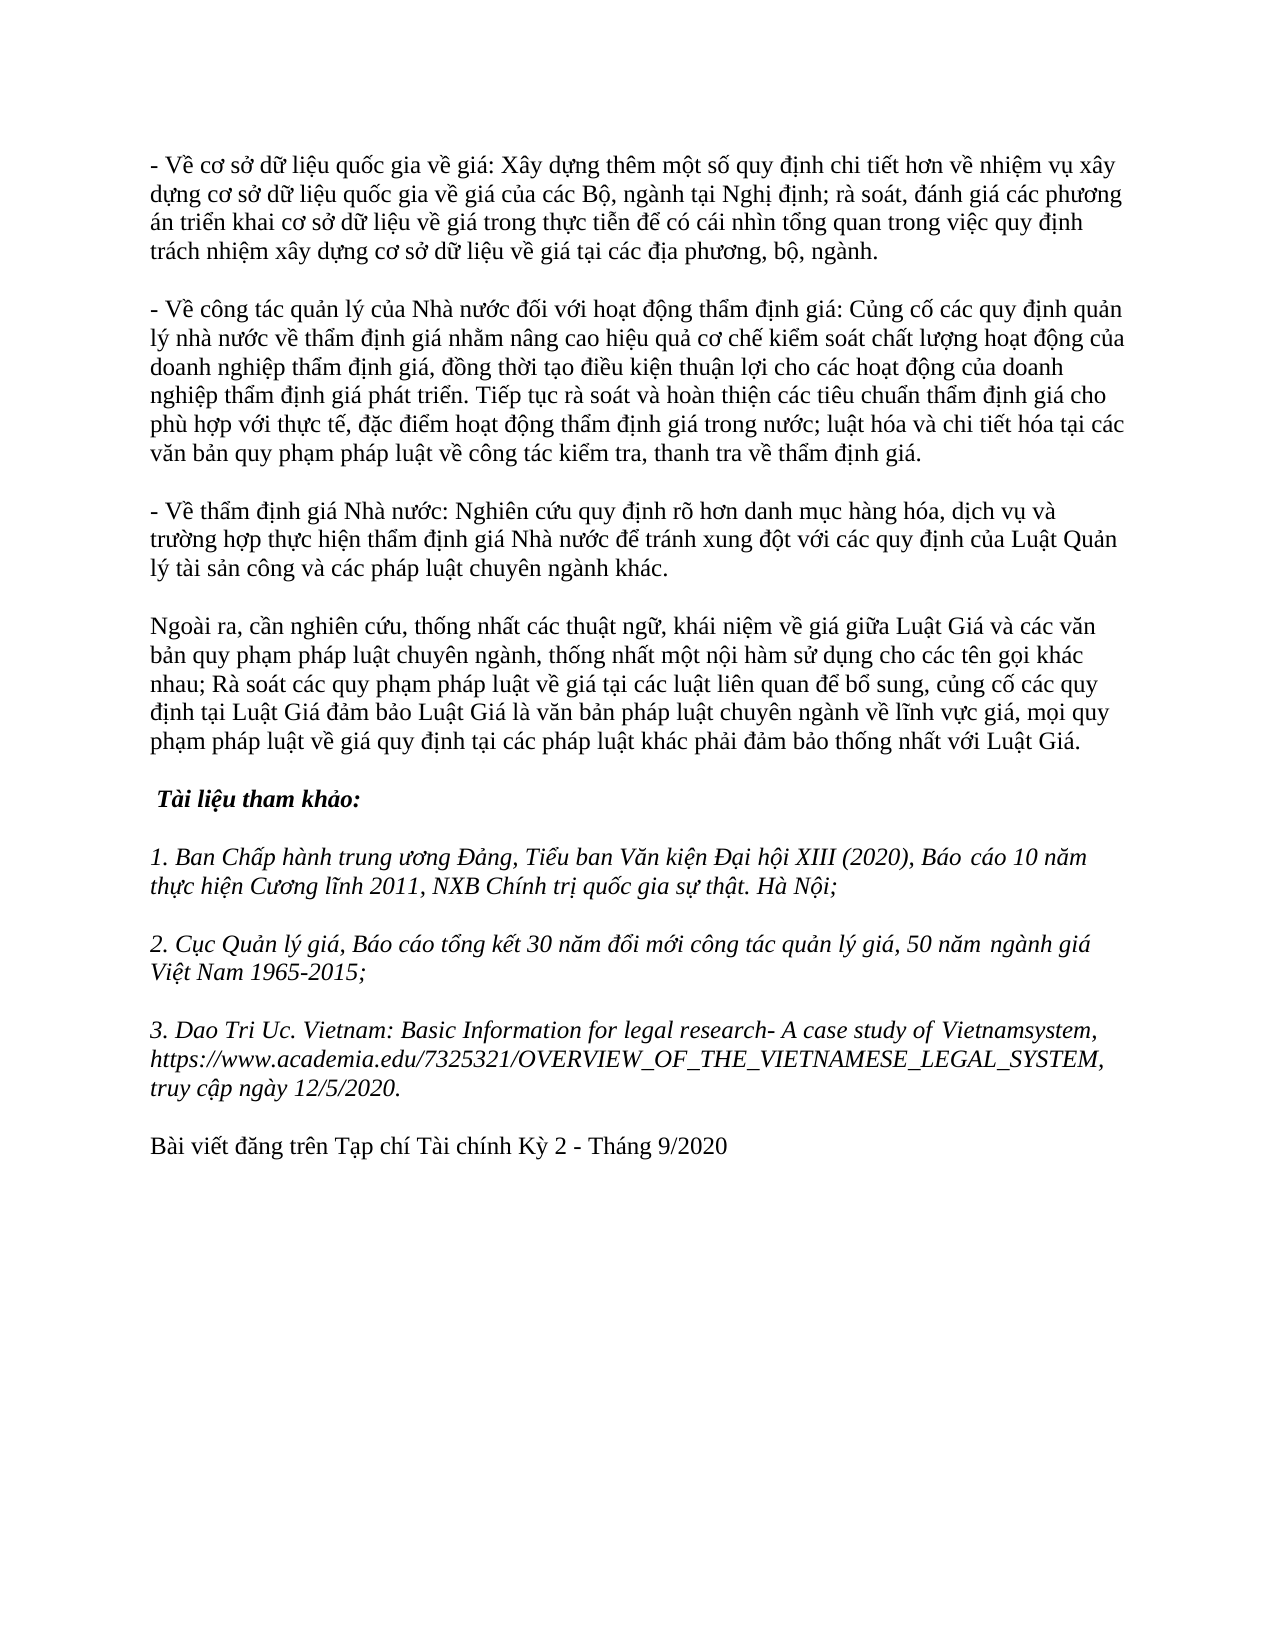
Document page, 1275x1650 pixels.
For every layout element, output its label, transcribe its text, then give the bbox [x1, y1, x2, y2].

text Ngoài ra, cần nghiên cứu, thống nhất các thuật ngữ, khái niệm về giá giữa Luật Giá và các văn bản quy phạm pháp luật chuyên ngành, thống nhất một nội hàm sử dụng cho các tên gọi khác nhau; Rà soát các quy phạm pháp luật về giá tại các luật liên quan để bổ sung, củng cố các quy định tại Luật Giá đảm bảo Luật Giá là văn bản pháp luật chuyên ngành về lĩnh vực giá, mọi quy phạm pháp luật về giá quy định tại các pháp luật khác phải đảm bảo thống nhất với Luật Giá. [150, 611, 1125, 755]
text 3. Dao Tri Uc. Vietnam: Basic Information for legal research- A case study of Vietnamsystem, https://www.academia.edu/7325321/OVERVIEW_OF_THE_VIETNAMESE_LEGAL_SYSTEM, truy cập ngày 12/5/2020. [150, 1015, 1125, 1102]
text Tài liệu tham khảo: [150, 784, 1125, 813]
text 2. Cục Quản lý giá, Báo cáo tổng kết 30 năm đổi mới công tác quản lý giá, 50 năm ngành giá Việt Nam 1965-2015; [150, 929, 1125, 986]
text Bài viết đăng trên Tạp chí Tài chính Kỳ 2 - Tháng 9/2020 [150, 1131, 1125, 1159]
text - Về thẩm định giá Nhà nước: Nghiên cứu quy định rõ hơn danh mục hàng hóa, dịch vụ và trường hợp thực hiện thẩm định giá Nhà nước để tránh xung đột với các quy định của Luật Quản lý tài sản công và các pháp luật chuyên ngành khác. [150, 496, 1125, 582]
text 1. Ban Chấp hành trung ương Đảng, Tiểu ban Văn kiện Đại hội XIII (2020), Báo cáo 10 năm thực hiện Cương lĩnh 2011, NXB Chính trị quốc gia sự thật. Hà Nội; [150, 842, 1125, 899]
text - Về công tác quản lý của Nhà nước đối với hoạt động thẩm định giá: Củng cố các quy định quản lý nhà nước về thẩm định giá nhằm nâng cao hiệu quả cơ chế kiểm soát chất lượng hoạt động của doanh nghiệp thẩm định giá, đồng thời tạo điều kiện thuận lợi cho các hoạt động của doanh nghiệp thẩm định giá phát triển. Tiếp tục rà soát và hoàn thiện các tiêu chuẩn thẩm định giá cho phù hợp với thực tế, đặc điểm hoạt động thẩm định giá trong nước; luật hóa và chi tiết hóa tại các văn bản quy phạm pháp luật về công tác kiểm tra, thanh tra về thẩm định giá. [150, 294, 1125, 467]
text - Về cơ sở dữ liệu quốc gia về giá: Xây dựng thêm một số quy định chi tiết hơn về nhiệm vụ xây dựng cơ sở dữ liệu quốc gia về giá của các Bộ, ngành tại Nghị định; rà soát, đánh giá các phương án triển khai cơ sở dữ liệu về giá trong thực tiễn để có cái nhìn tổng quan trong việc quy định trách nhiệm xây dựng cơ sở dữ liệu về giá tại các địa phương, bộ, ngành. [150, 150, 1125, 265]
